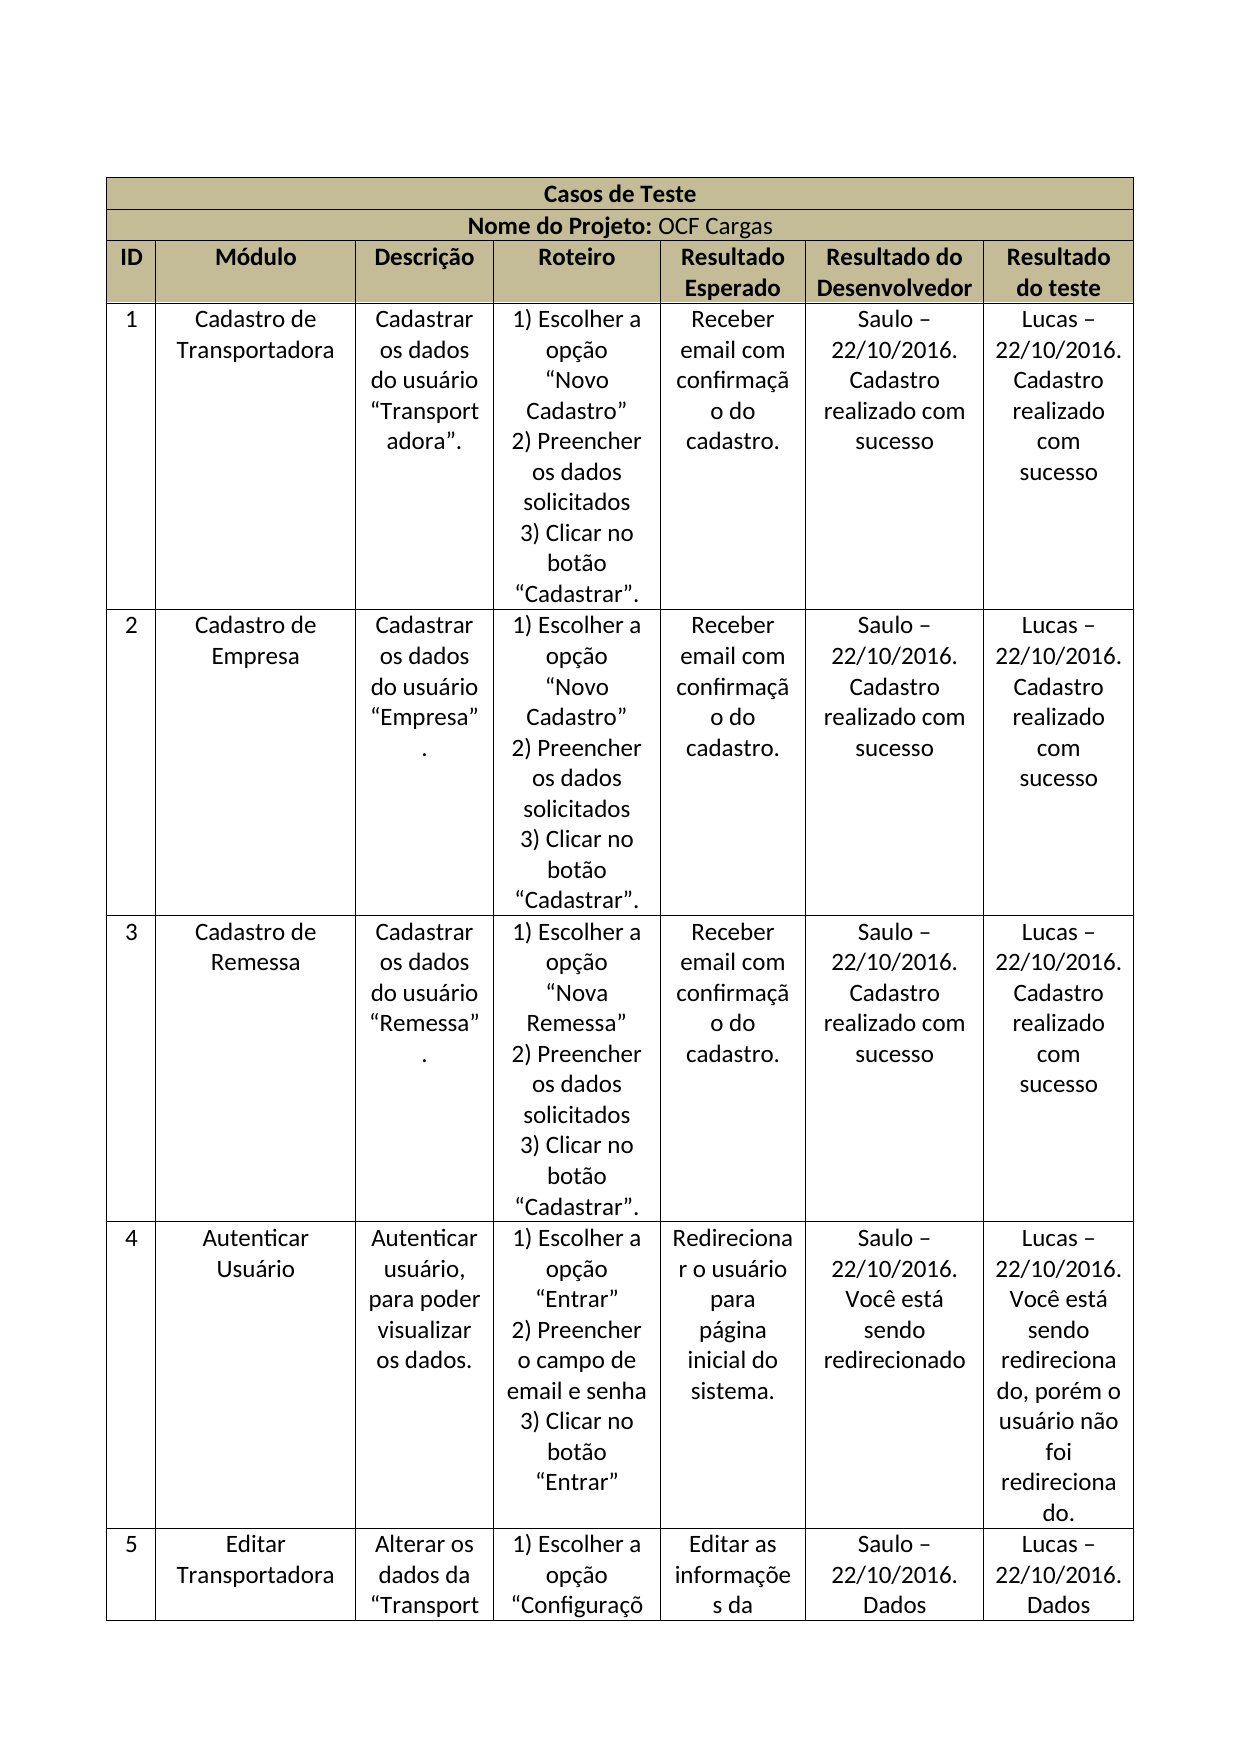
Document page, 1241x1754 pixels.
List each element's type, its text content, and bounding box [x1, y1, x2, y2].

table_cell 1 [107, 304, 155, 609]
table_cell Cadastro de Transportadora [156, 304, 355, 609]
table_cell Lucas – 22/10/2016. Cadastro realizado com sucesso [984, 610, 1133, 915]
table_cell Saulo – 22/10/2016. Cadastro realizado com sucesso [806, 304, 983, 609]
table_cell Resultado do teste [984, 241, 1133, 302]
table_cell 5 [107, 1529, 155, 1620]
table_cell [806, 1529, 983, 1620]
table_cell 1) Escolher a opção “Novo Cadastro” 2) Preencher os dados solicitados 3) Clicar no botão “Cadastrar”. [494, 304, 660, 609]
table_cell Saulo – 22/10/2016. Você está sendo redirecionado [806, 1222, 983, 1527]
table_cell 1) Escolher a opção “Nova Remessa” 2) Preencher os dados solicitados 3) Clicar no botão “Cadastrar”. [494, 916, 660, 1221]
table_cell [156, 1529, 355, 1620]
table_cell Saulo – 22/10/2016. Cadastro realizado com sucesso [806, 610, 983, 915]
table_cell Módulo [156, 241, 355, 302]
table_cell Cadastrar os dados do usuário “Remessa”. [356, 916, 493, 1221]
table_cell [661, 1529, 805, 1620]
table_cell Receber email com confirmação do cadastro. [661, 610, 805, 915]
table_cell Autenticar usuário, para poder visualizar os dados. [356, 1222, 493, 1527]
table_cell Nome do Projeto: OCF Cargas [107, 210, 1133, 240]
table_cell 1) Escolher a opção “Novo Cadastro” 2) Preencher os dados solicitados 3) Clicar no botão “Cadastrar”. [494, 610, 660, 915]
table_cell Autenticar Usuário [156, 1222, 355, 1527]
table_header Casos de Teste [107, 178, 1133, 209]
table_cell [984, 1529, 1133, 1620]
table_cell Cadastro de Remessa [156, 916, 355, 1221]
table_cell 1) Escolher a opção “Entrar” 2) Preencher o campo de email e senha 3) Clicar no botão “Entrar” [494, 1222, 660, 1527]
table_cell Cadastrar os dados do usuário “Empresa”. [356, 610, 493, 915]
table_cell Lucas – 22/10/2016. Cadastro realizado com sucesso [984, 304, 1133, 609]
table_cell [494, 1529, 660, 1620]
table_cell Cadastro de Empresa [156, 610, 355, 915]
table_cell ID [107, 241, 155, 302]
table_cell Descrição [356, 241, 493, 302]
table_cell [356, 1529, 493, 1620]
table_cell Receber email com confirmação do cadastro. [661, 304, 805, 609]
table_cell 3 [107, 916, 155, 1221]
table_cell 2 [107, 610, 155, 915]
table_cell 4 [107, 1222, 155, 1527]
table_cell Saulo – 22/10/2016. Cadastro realizado com sucesso [806, 916, 983, 1221]
table_cell Lucas – 22/10/2016. Cadastro realizado com sucesso [984, 916, 1133, 1221]
table_cell Roteiro [494, 241, 660, 302]
table_cell Lucas – 22/10/2016. Você está sendo redirecionado, porém o usuário não foi redirecionado. [984, 1222, 1133, 1527]
table_cell Resultado Esperado [661, 241, 805, 302]
table_cell Cadastrar os dados do usuário “Transportadora”. [356, 304, 493, 609]
table_cell Receber email com confirmação do cadastro. [661, 916, 805, 1221]
table_cell Resultado do Desenvolvedor [806, 241, 983, 302]
table_cell Redirecionar o usuário para página inicial do sistema. [661, 1222, 805, 1527]
